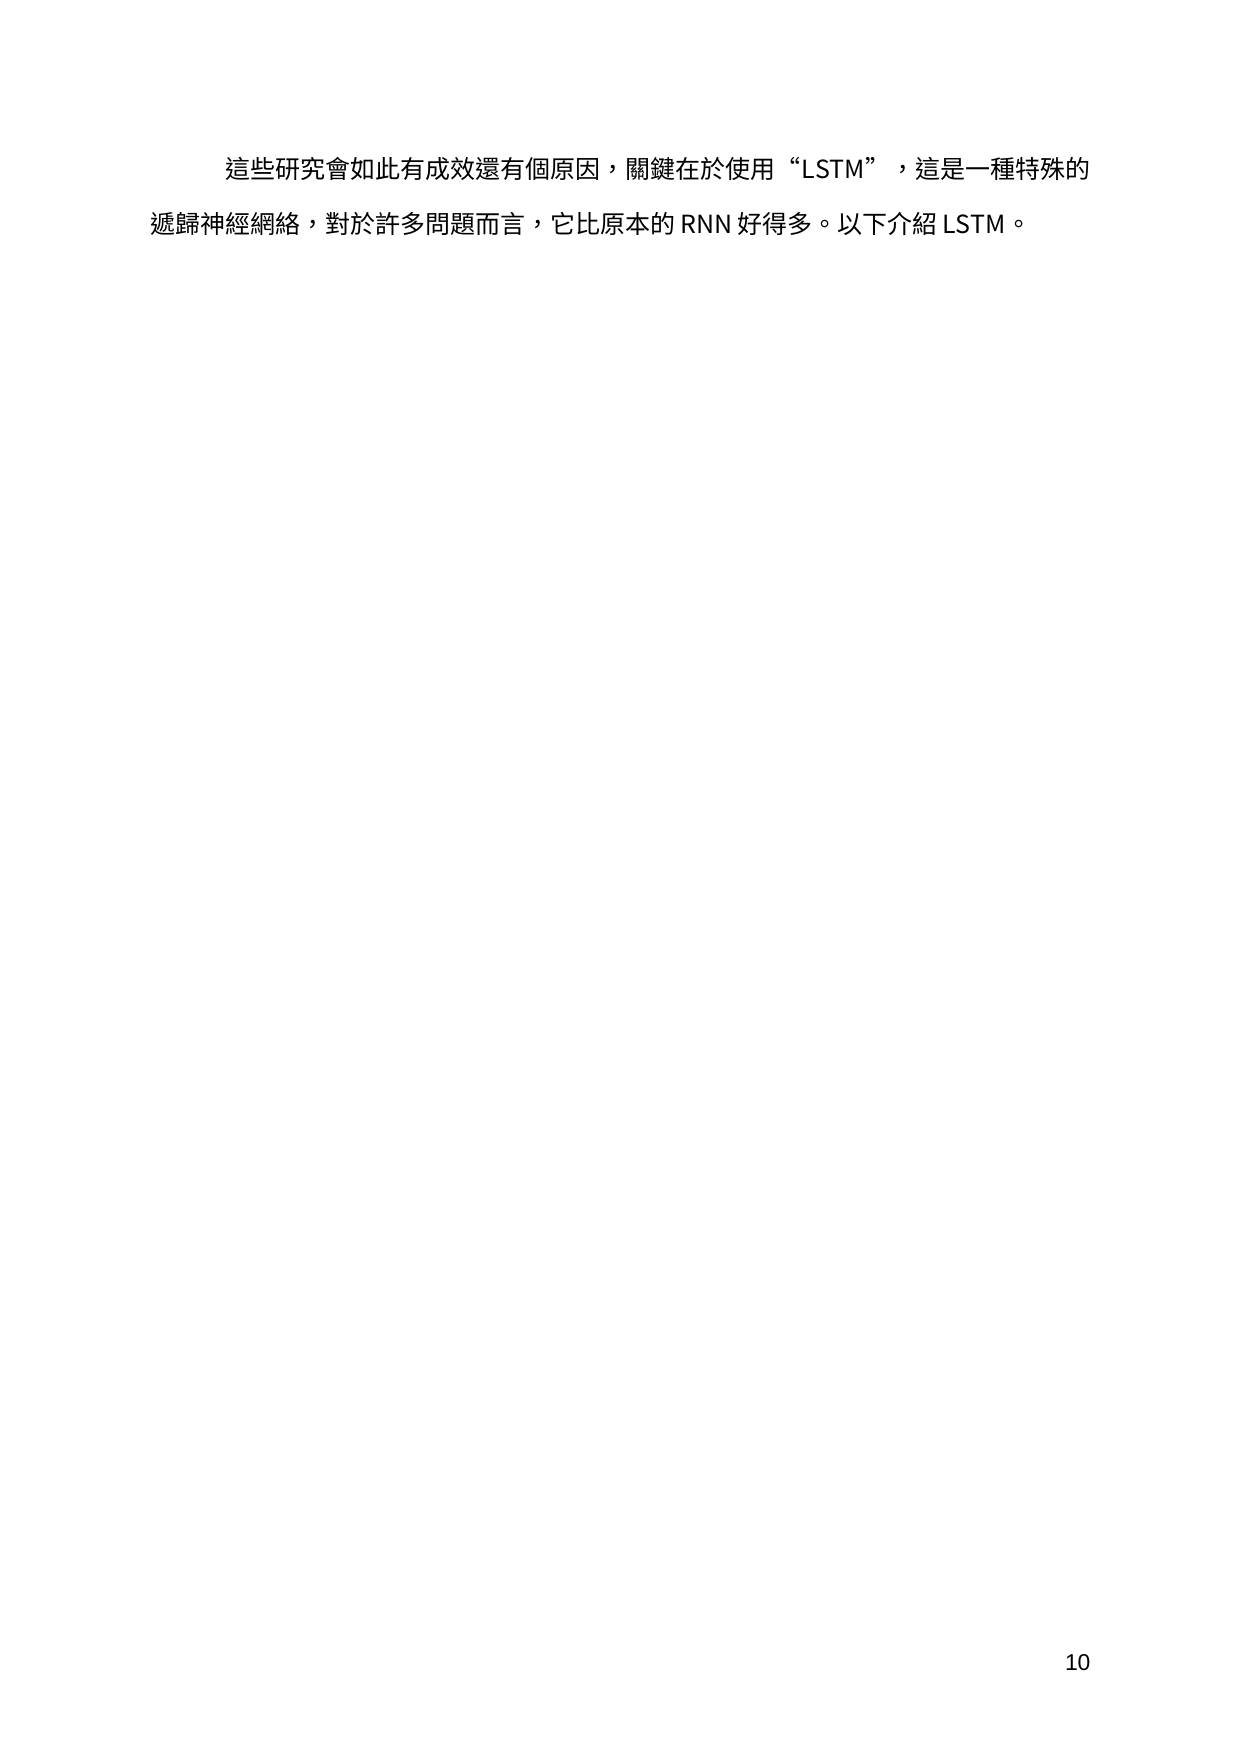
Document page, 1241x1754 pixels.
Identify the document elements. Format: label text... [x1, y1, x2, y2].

text 這些研究會如此有成效還有個原因，關鍵在於使用“LSTM”，這是一種特殊的遞歸神經網絡，對於許多問題而言，它比原本的RNN好得多。以下介紹LSTM。 [150, 150, 1090, 241]
